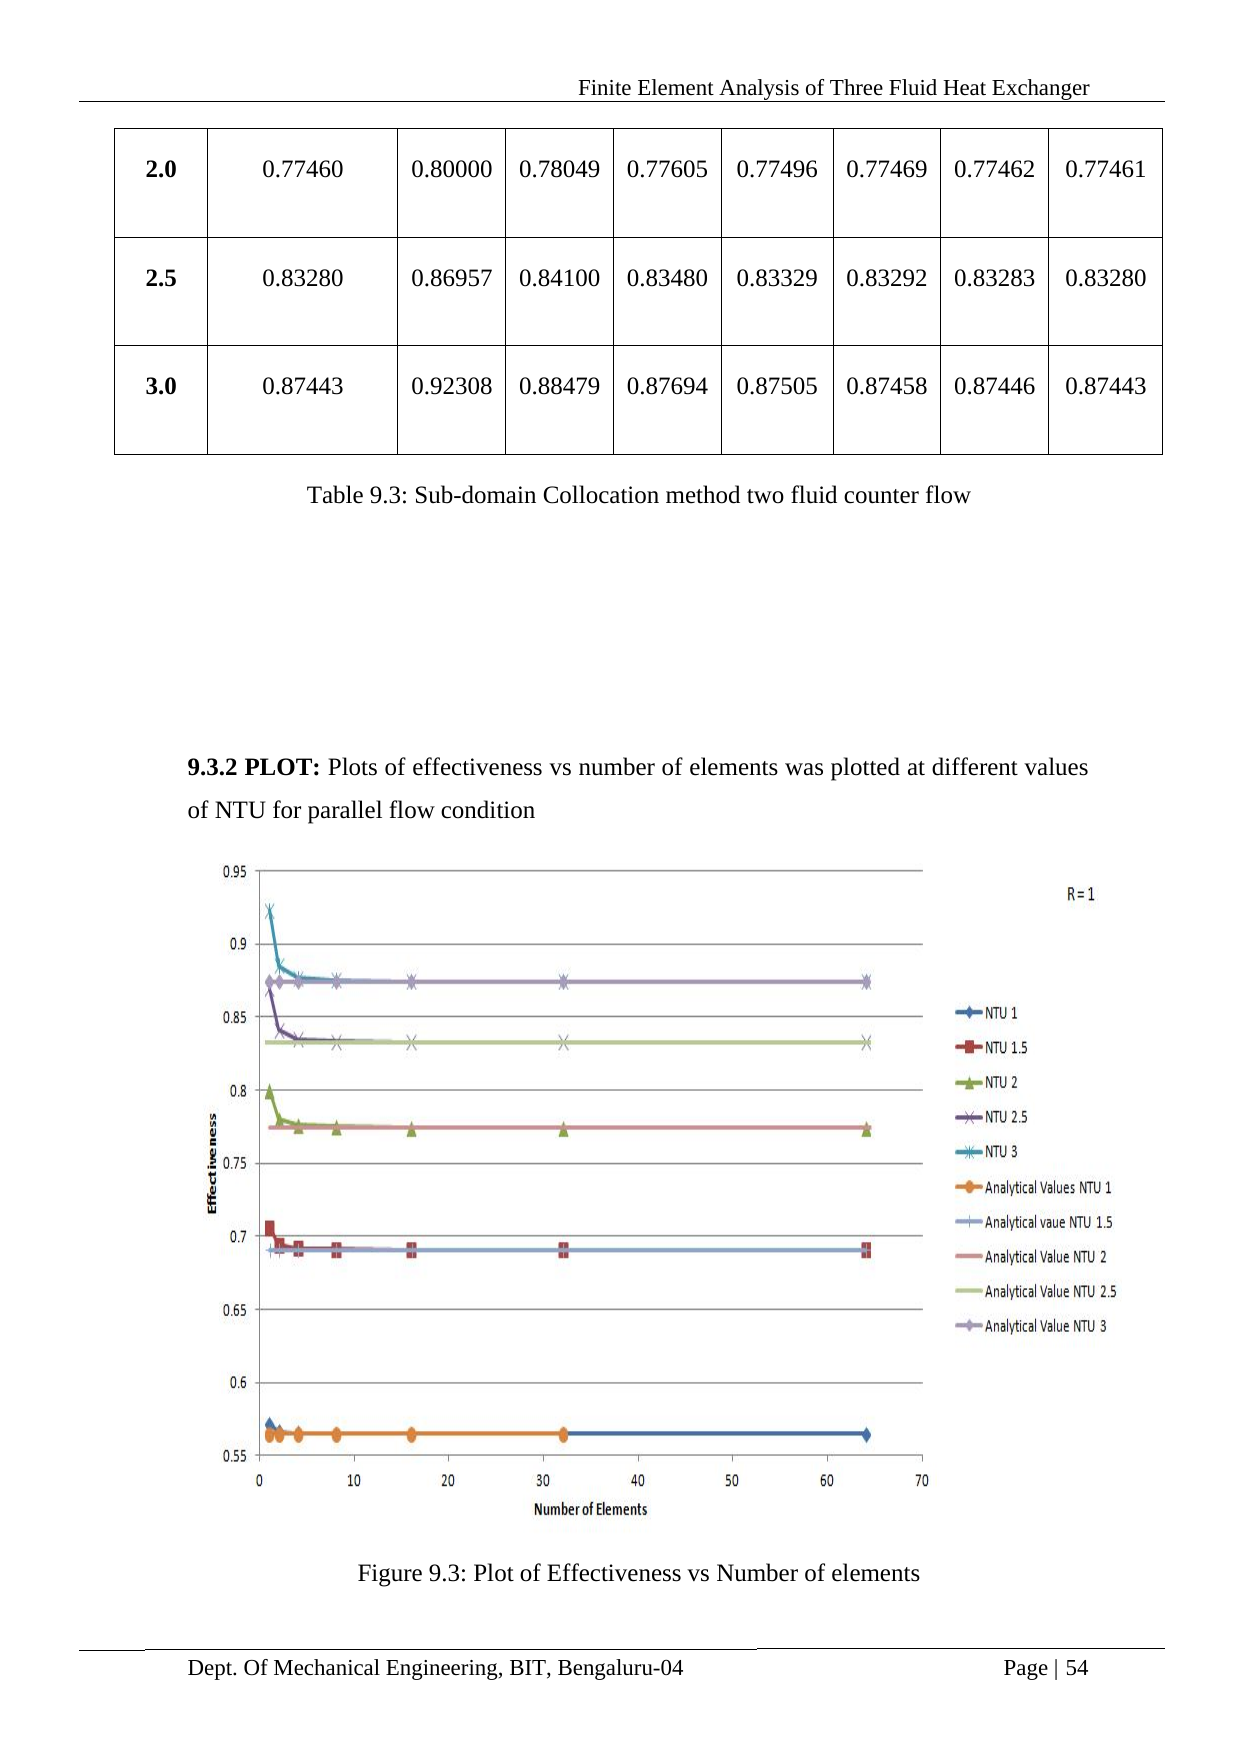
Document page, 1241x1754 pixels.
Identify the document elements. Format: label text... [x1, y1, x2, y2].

table_cell 0.77462 [941, 129, 1048, 237]
table_cell 0.87694 [614, 346, 721, 454]
table_cell 0.77461 [1049, 129, 1162, 237]
table_cell 0.87458 [834, 346, 940, 454]
table_cell 0.92308 [398, 346, 505, 454]
picture [187, 863, 1122, 1544]
table_cell 3.0 [115, 346, 207, 454]
text Figure 9.3: Plot of Effectiveness vs Number of elements [187, 1544, 1090, 1586]
table_cell 0.87443 [1049, 346, 1162, 454]
table_cell 0.77605 [614, 129, 721, 237]
text Table 9.3: Sub-domain Collocation method two fluid counter flow [187, 480, 1090, 509]
table_cell 0.83480 [614, 238, 721, 345]
table_cell 0.84100 [506, 238, 613, 345]
table_cell 2.5 [115, 238, 207, 345]
table_cell 0.80000 [398, 129, 505, 237]
table_cell 2.0 [115, 129, 207, 237]
table_cell 0.83329 [722, 238, 833, 345]
table_cell 0.87505 [722, 346, 833, 454]
table_cell 0.88479 [506, 346, 613, 454]
table_cell 0.77460 [208, 129, 397, 237]
table_cell 0.83283 [941, 238, 1048, 345]
table_cell 0.83280 [1049, 238, 1162, 345]
table_cell 0.77496 [722, 129, 833, 237]
text 9.3.2 PLOT: Plots of effectiveness vs number of elements was plotted at different values of NTU for parallel flow condition [187, 752, 1090, 824]
table_cell 0.77469 [834, 129, 940, 237]
table_cell 0.87446 [941, 346, 1048, 454]
table_cell 0.86957 [398, 238, 505, 345]
table_cell 0.83292 [834, 238, 940, 345]
table_cell 0.87443 [208, 346, 397, 454]
table_cell 0.78049 [506, 129, 613, 237]
table_cell 0.83280 [208, 238, 397, 345]
